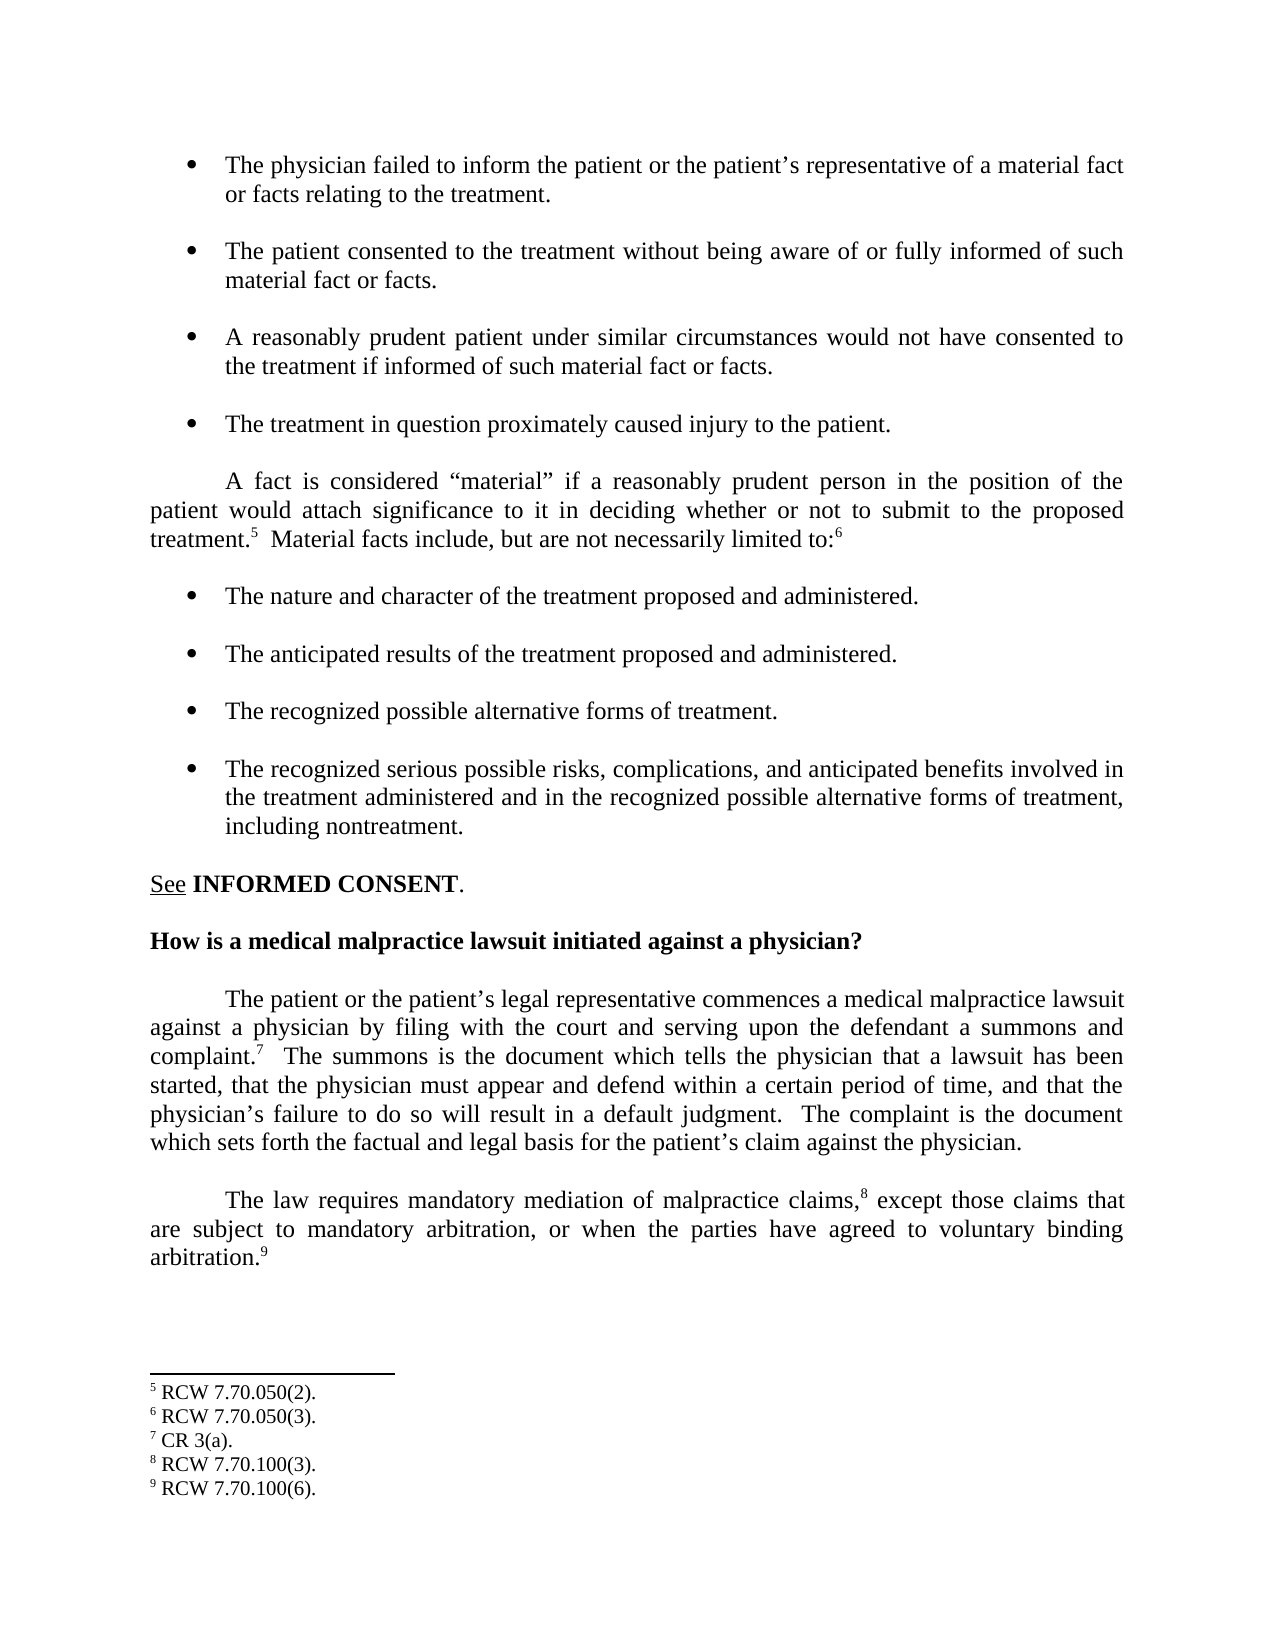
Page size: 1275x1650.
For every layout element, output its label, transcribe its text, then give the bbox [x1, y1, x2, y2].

text See INFORMED CONSENT. [150, 869, 1125, 897]
list The treatment in question proximately caused injury to the patient. [187, 409, 1125, 437]
list The anticipated results of the treatment proposed and administered. [187, 639, 1125, 667]
list The physician failed to inform the patient or the patient’s representative of a material fact or facts relating to the treatment. [187, 150, 1125, 207]
text A fact is considered “material” if a reasonably prudent person in the position of the patient would attach significance to it in deciding whether or not to submit to the proposed treatment. Material facts include, but are not necessarily limited to: [150, 466, 1125, 552]
list The recognized possible alternative forms of treatment. [187, 696, 1125, 725]
subtitle How is a medical malpractice lawsuit initiated against a physician? [150, 926, 1125, 955]
text The patient or the patient’s legal representative commences a medical malpractice lawsuit against a physician by filing with the court and serving upon the defendant a summons and complaint. The summons is the document which tells the physician that a lawsuit has been started, that the physician must appear and defend within a certain period of time, and that the physician’s failure to do so will result in a default judgment. The complaint is the document which sets forth the factual and legal basis for the patient’s claim against the physician. [150, 984, 1125, 1156]
list The patient consented to the treatment without being aware of or fully informed of such material fact or facts. [187, 236, 1125, 294]
list The nature and character of the treatment proposed and administered. [187, 581, 1125, 610]
list The recognized serious possible risks, complications, and anticipated benefits involved in the treatment administered and in the recognized possible alternative forms of treatment, including nontreatment. [187, 754, 1125, 840]
list A reasonably prudent patient under similar circumstances would not have consented to the treatment if informed of such material fact or facts. [187, 322, 1125, 380]
text The law requires mandatory mediation of malpractice claims, except those claims that are subject to mandatory arbitration, or when the parties have agreed to voluntary binding arbitration. [150, 1185, 1125, 1271]
